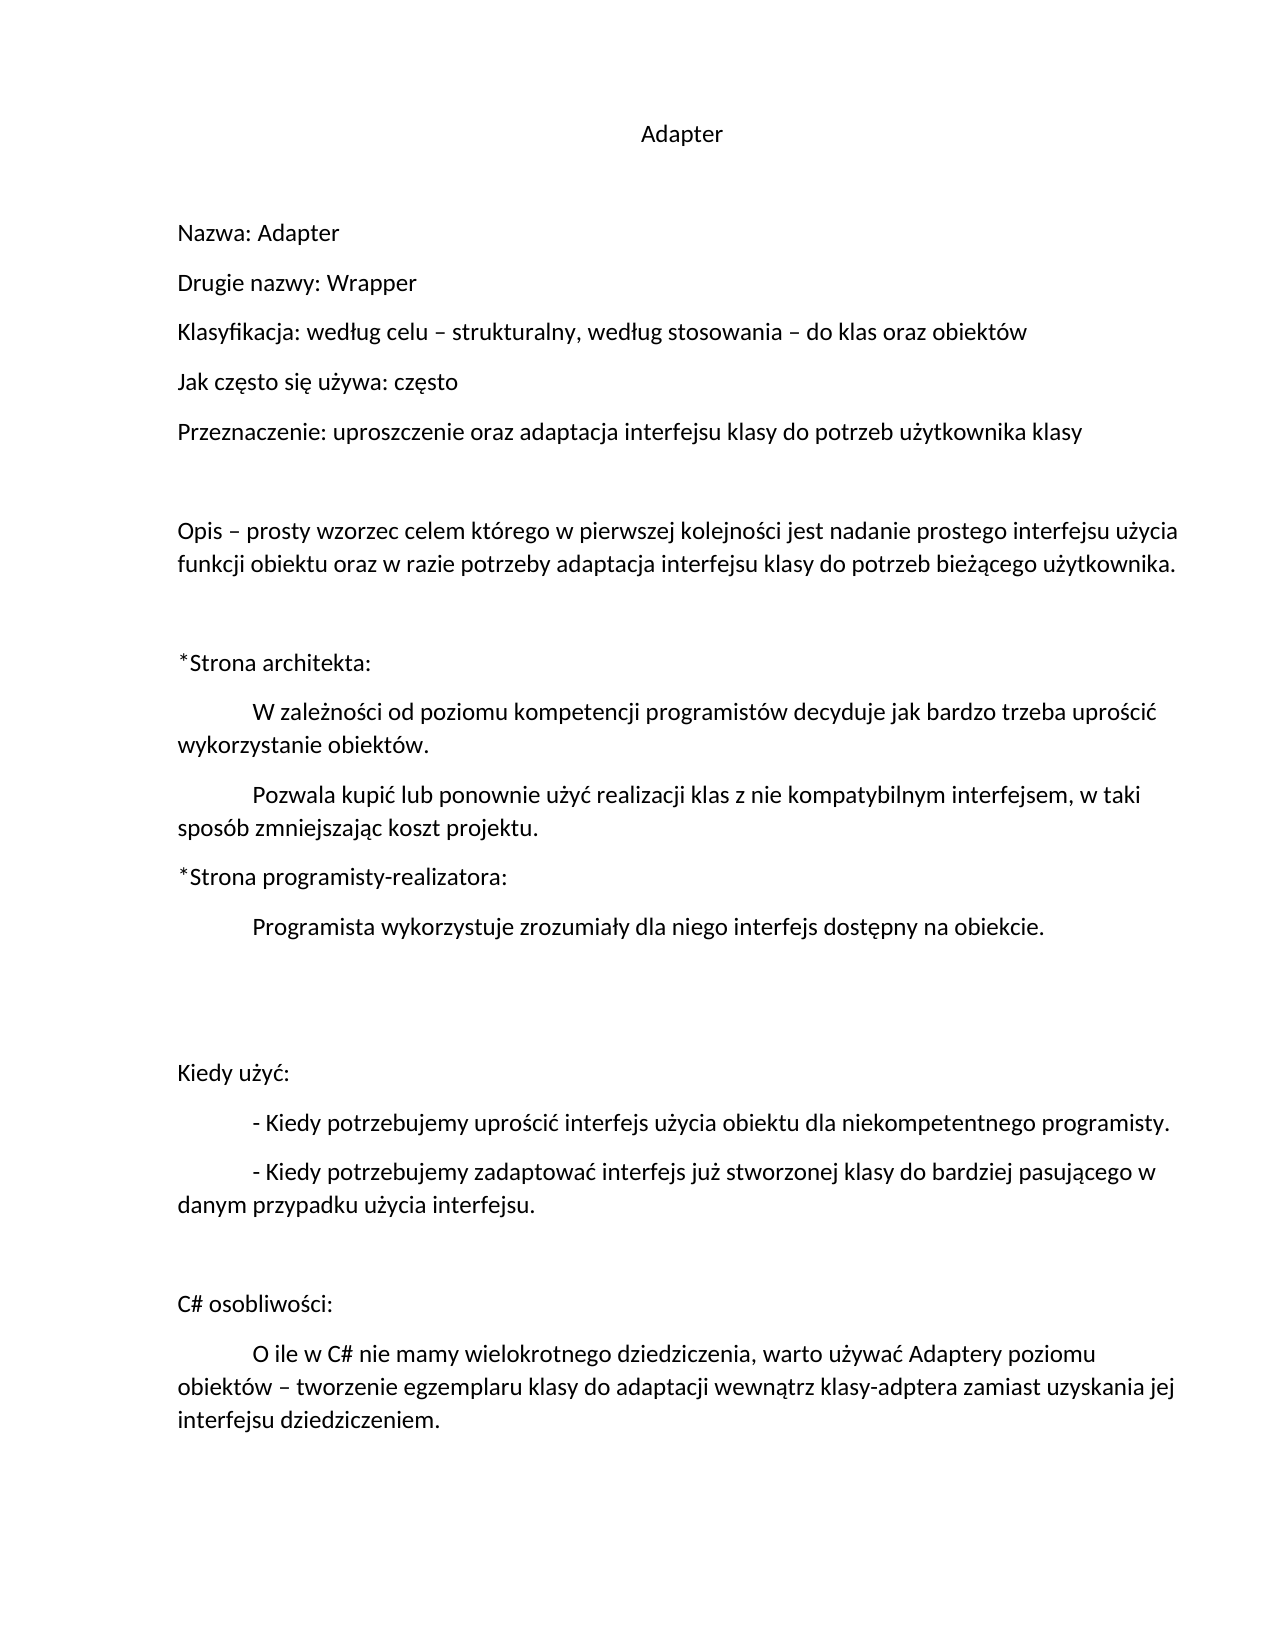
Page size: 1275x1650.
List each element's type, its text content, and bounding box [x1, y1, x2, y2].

text Adapter [177, 118, 1186, 149]
text Nazwa: Adapter [177, 217, 1186, 248]
text W zależności od poziomu kompetencji programistów decyduje jak bardzo trzeba uprościć wykorzystanie obiektów. [177, 696, 1186, 760]
text - Kiedy potrzebujemy uprościć interfejs użycia obiektu dla niekompetentnego programisty. [177, 1107, 1186, 1137]
text Programista wykorzystuje zrozumiały dla niego interfejs dostępny na obiekcie. [177, 911, 1186, 942]
text Przeznaczenie: uproszczenie oraz adaptacja interfejsu klasy do potrzeb użytkownika klasy [177, 416, 1186, 446]
text C# osobliwości: [177, 1288, 1186, 1319]
text Pozwala kupić lub ponownie użyć realizacji klas z nie kompatybilnym interfejsem, w taki sposób zmniejszając koszt projektu. [177, 779, 1186, 842]
text Opis – prosty wzorzec celem którego w pierwszej kolejności jest nadanie prostego interfejsu użycia funkcji obiektu oraz w razie potrzeby adaptacja interfejsu klasy do potrzeb bieżącego użytkownika. [177, 515, 1186, 578]
text Kiedy użyć: [177, 1057, 1186, 1088]
text - Kiedy potrzebujemy zadaptować interfejs już stworzonej klasy do bardziej pasującego w danym przypadku użycia interfejsu. [177, 1156, 1186, 1220]
text Drugie nazwy: Wrapper [177, 267, 1186, 297]
text Klasyfikacja: według celu – strukturalny, według stosowania – do klas oraz obiektów [177, 316, 1186, 347]
text Jak często się używa: często [177, 366, 1186, 397]
text *Strona programisty-realizatora: [177, 861, 1186, 892]
text *Strona architekta: [177, 647, 1186, 677]
text O ile w C# nie mamy wielokrotnego dziedziczenia, warto używać Adaptery poziomu obiektów – tworzenie egzemplaru klasy do adaptacji wewnątrz klasy-adptera zamiast uzyskania jej interfejsu dziedziczeniem. [177, 1338, 1186, 1434]
